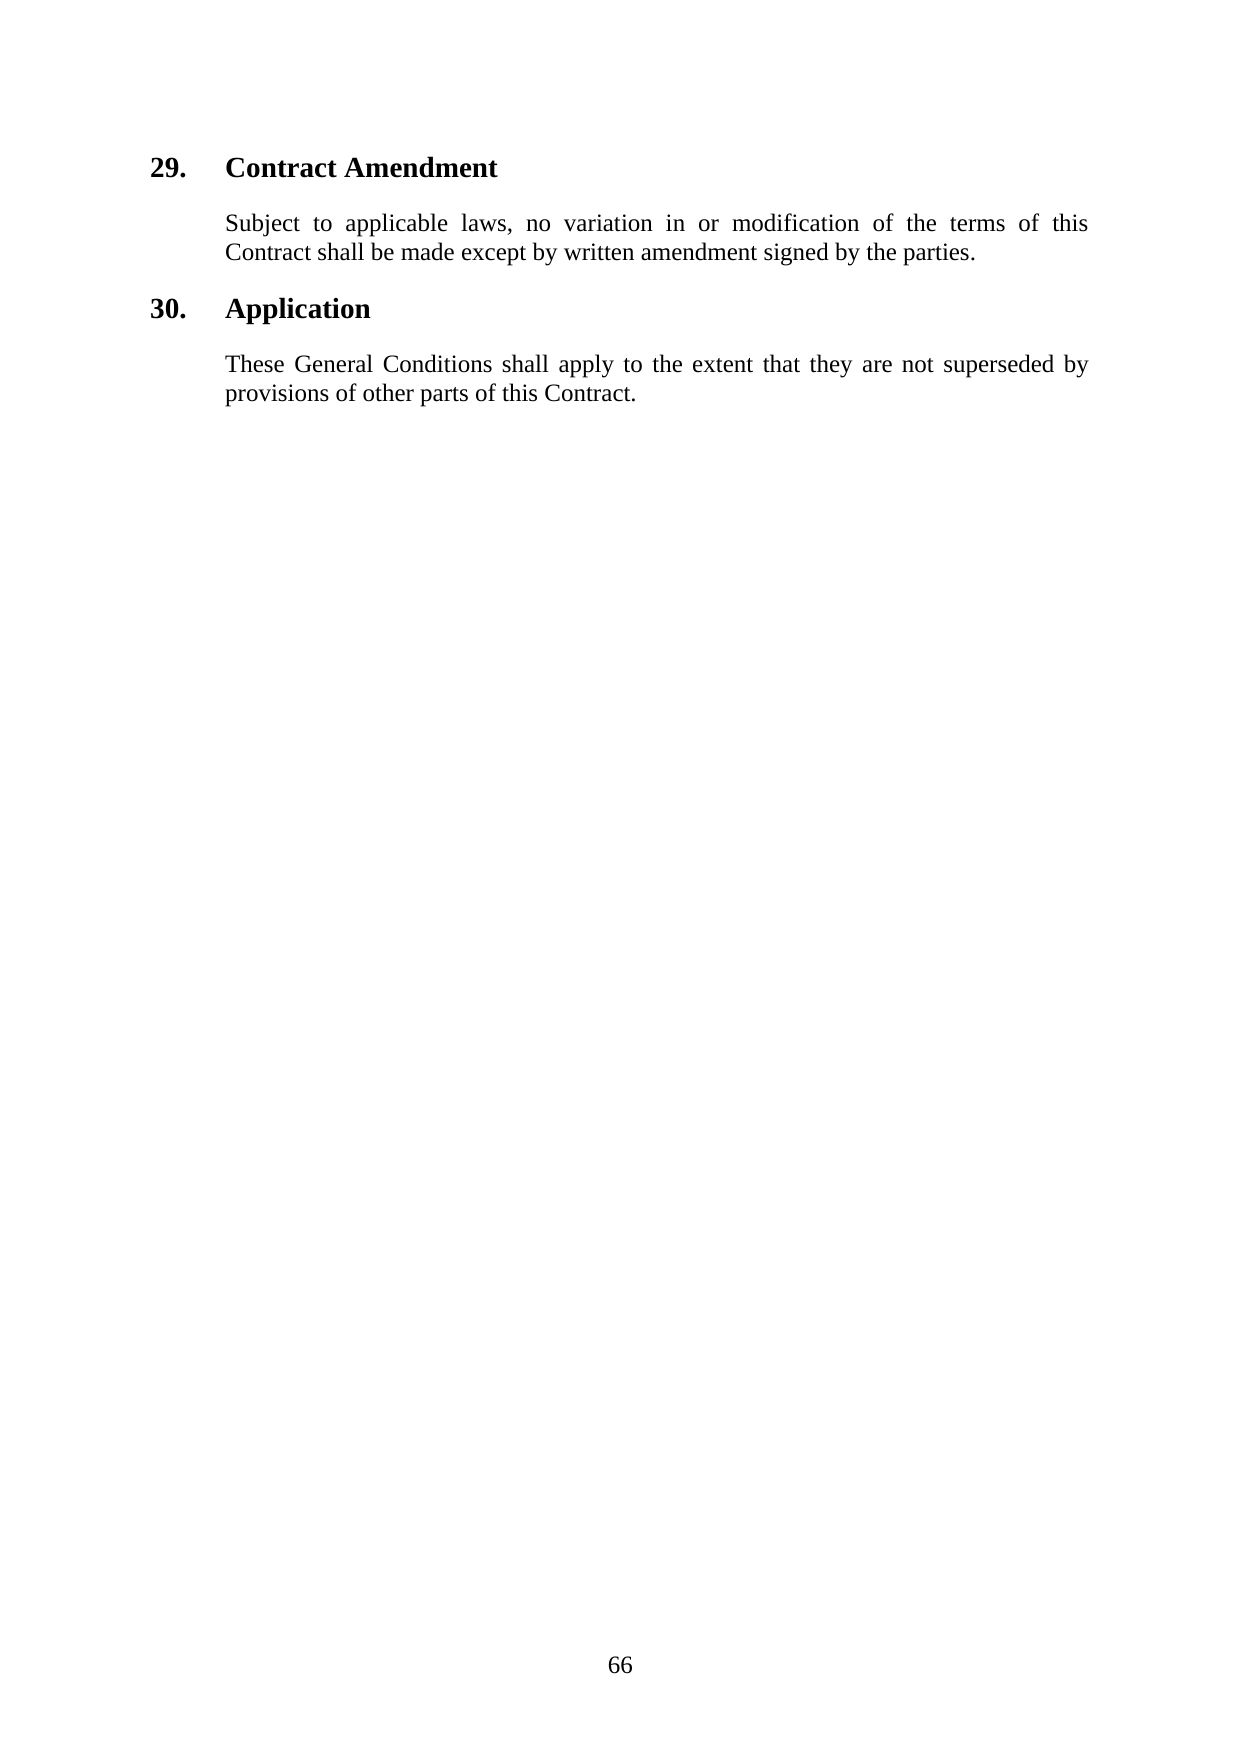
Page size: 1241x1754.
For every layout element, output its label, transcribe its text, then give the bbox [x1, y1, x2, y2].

text Subject to applicable laws, no variation in or modification of the terms of this Contract shall be made except by written amendment signed by the parties. [225, 208, 1090, 266]
subtitle Contract Amendment [150, 150, 1090, 183]
text These General Conditions shall apply to the extent that they are not superseded by provisions of other parts of this Contract. [225, 349, 1090, 407]
subtitle Application [150, 291, 1090, 324]
